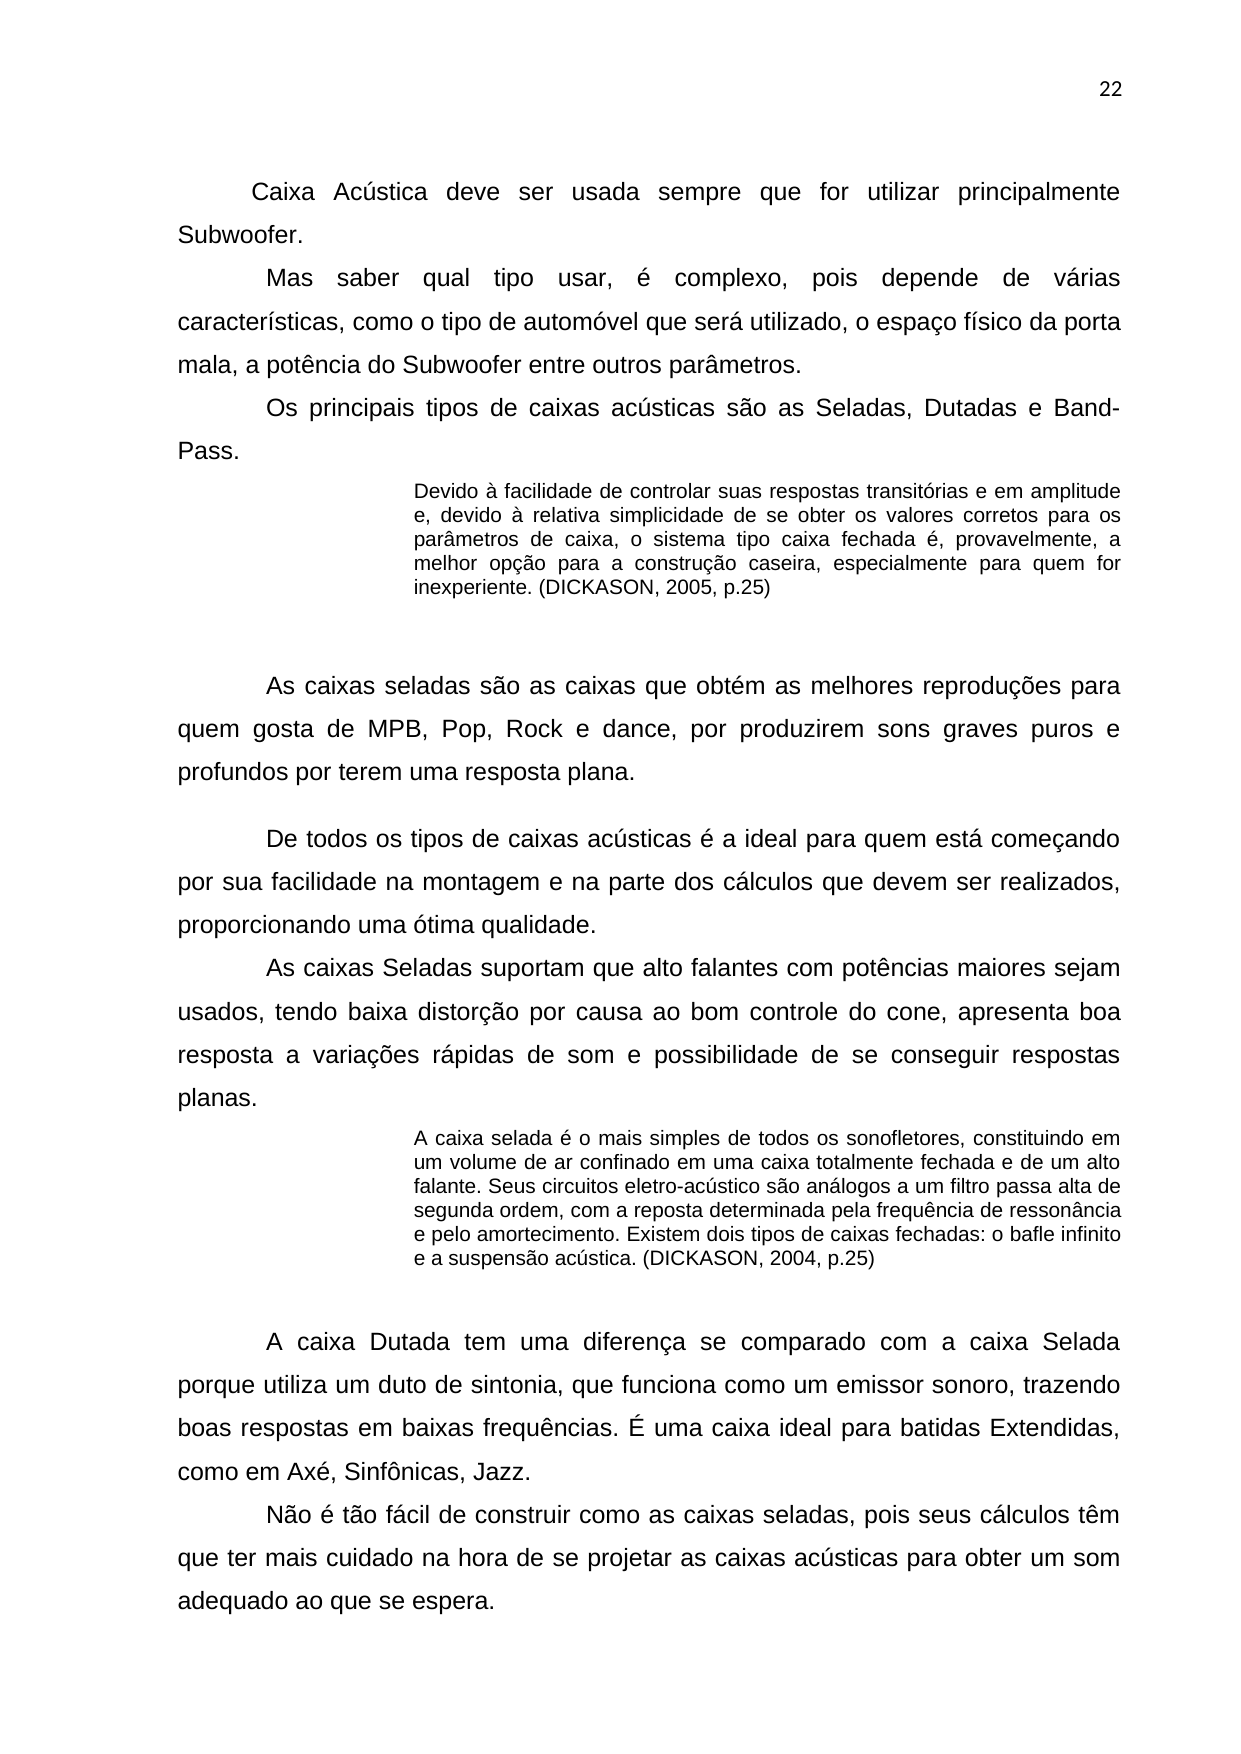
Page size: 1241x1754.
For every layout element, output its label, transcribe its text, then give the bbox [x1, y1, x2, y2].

text A caixa Dutada tem uma diferença se comparado com a caixa Selada porque utiliza um duto de sintonia, que funciona como um emissor sonoro, trazendo boas respostas em baixas frequências. É uma caixa ideal para batidas Extendidas, como em Axé, Sinfônicas, Jazz. [177, 1327, 1122, 1485]
text A caixa selada é o mais simples de todos os sonofletores, constituindo em um volume de ar confinado em uma caixa totalmente fechada e de um alto falante. Seus circuitos eletro-acústico são análogos a um filtro passa alta de segunda ordem, com a reposta determinada pela frequência de ressonância e pelo amortecimento. Existem dois tipos de caixas fechadas: o bafle infinito e a suspensão acústica. (DICKASON, 2004, p.25) [413, 1126, 1122, 1270]
text As caixas Seladas suportam que alto falantes com potências maiores sejam usados, tendo baixa distorção por causa ao bom controle do cone, apresenta boa resposta a variações rápidas de som e possibilidade de se conseguir respostas planas. [177, 953, 1122, 1112]
text Mas saber qual tipo usar, é complexo, pois depende de várias características, como o tipo de automóvel que será utilizado, o espaço físico da porta mala, a potência do Subwoofer entre outros parâmetros. [177, 263, 1122, 378]
text Os principais tipos de caixas acústicas são as Seladas, Dutadas e Band-Pass. [177, 393, 1122, 465]
text De todos os tipos de caixas acústicas é a ideal para quem está começando por sua facilidade na montagem e na parte dos cálculos que devem ser realizados, proporcionando uma ótima qualidade. [177, 824, 1122, 939]
text As caixas seladas são as caixas que obtém as melhores reproduções para quem gosta de MPB, Pop, Rock e dance, por produzirem sons graves puros e profundos por terem uma resposta plana. [177, 671, 1122, 786]
text Caixa Acústica deve ser usada sempre que for utilizar principalmente Subwoofer. [177, 177, 1122, 249]
text Não é tão fácil de construir como as caixas seladas, pois seus cálculos têm que ter mais cuidado na hora de se projetar as caixas acústicas para obter um som adequado ao que se espera. [177, 1500, 1122, 1615]
text Devido à facilidade de controlar suas respostas transitórias e em amplitude e, devido à relativa simplicidade de se obter os valores corretos para os parâmetros de caixa, o sistema tipo caixa fechada é, provavelmente, a melhor opção para a construção caseira, especialmente para quem for inexperiente. (DICKASON, 2005, p.25) [413, 479, 1122, 599]
